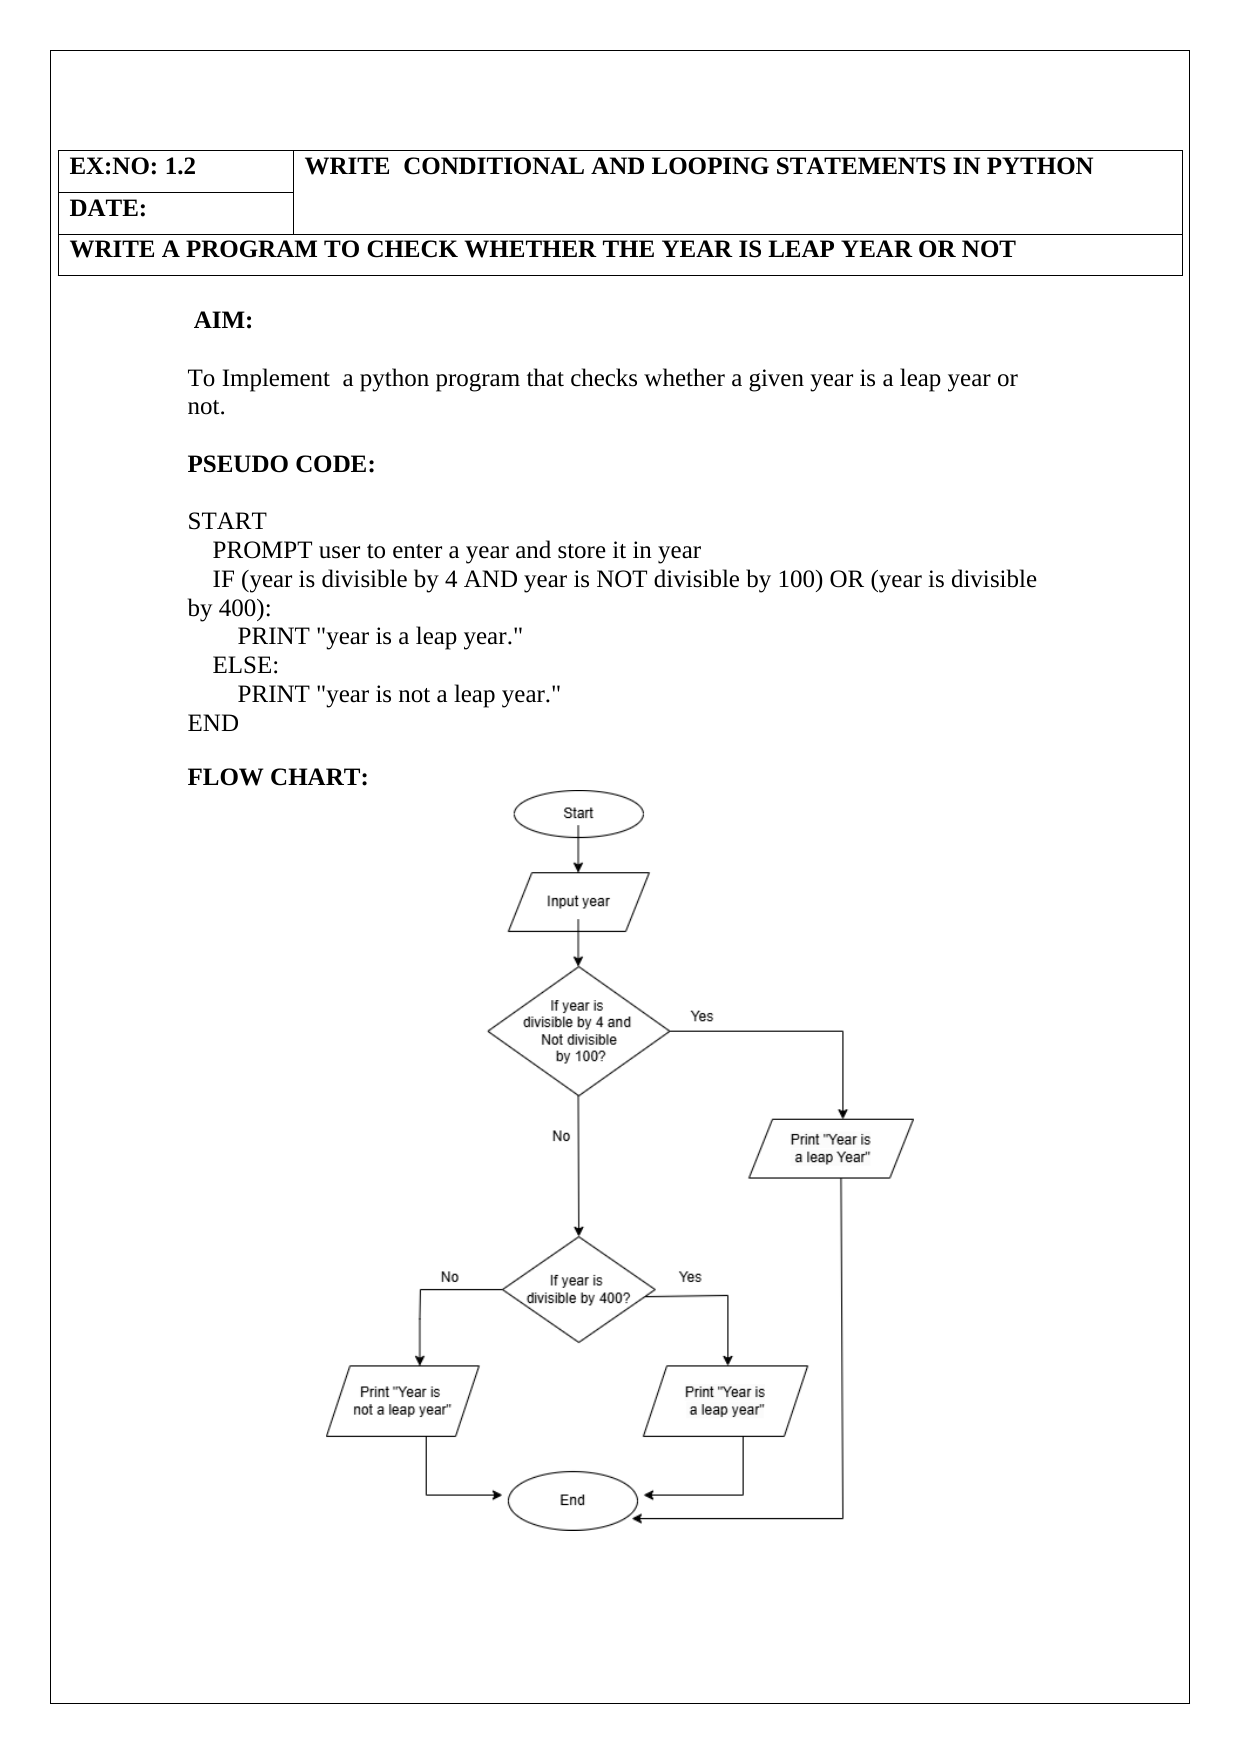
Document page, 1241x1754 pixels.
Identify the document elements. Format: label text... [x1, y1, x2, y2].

text PSEUDO CODE: [187, 449, 1053, 478]
text PRINT "year is not a leap year." [187, 679, 1053, 708]
text FLOW CHART: [187, 762, 1053, 791]
text AIM: [187, 305, 1053, 334]
text To Implement a python program that checks whether a given year is a leap year or not. [187, 363, 1053, 420]
text START [187, 506, 1053, 535]
text PRINT "year is a leap year." [187, 621, 1053, 650]
text IF (year is divisible by 4 AND year is NOT divisible by 100) OR (year is divisible by 400): [187, 564, 1053, 621]
table_header EX:NO: 1.2 [59, 151, 293, 192]
table_cell DATE: [59, 193, 293, 233]
table_header WRITE CONDITIONAL AND LOOPING STATEMENTS IN PYTHON [294, 151, 1182, 233]
text ELSE: [187, 650, 1053, 679]
text PROMPT user to enter a year and store it in year [187, 535, 1053, 564]
table_cell WRITE A PROGRAM TO CHECK WHETHER THE YEAR IS LEAP YEAR OR NOT [59, 235, 1182, 275]
picture [326, 790, 914, 1531]
text END [187, 708, 1053, 736]
